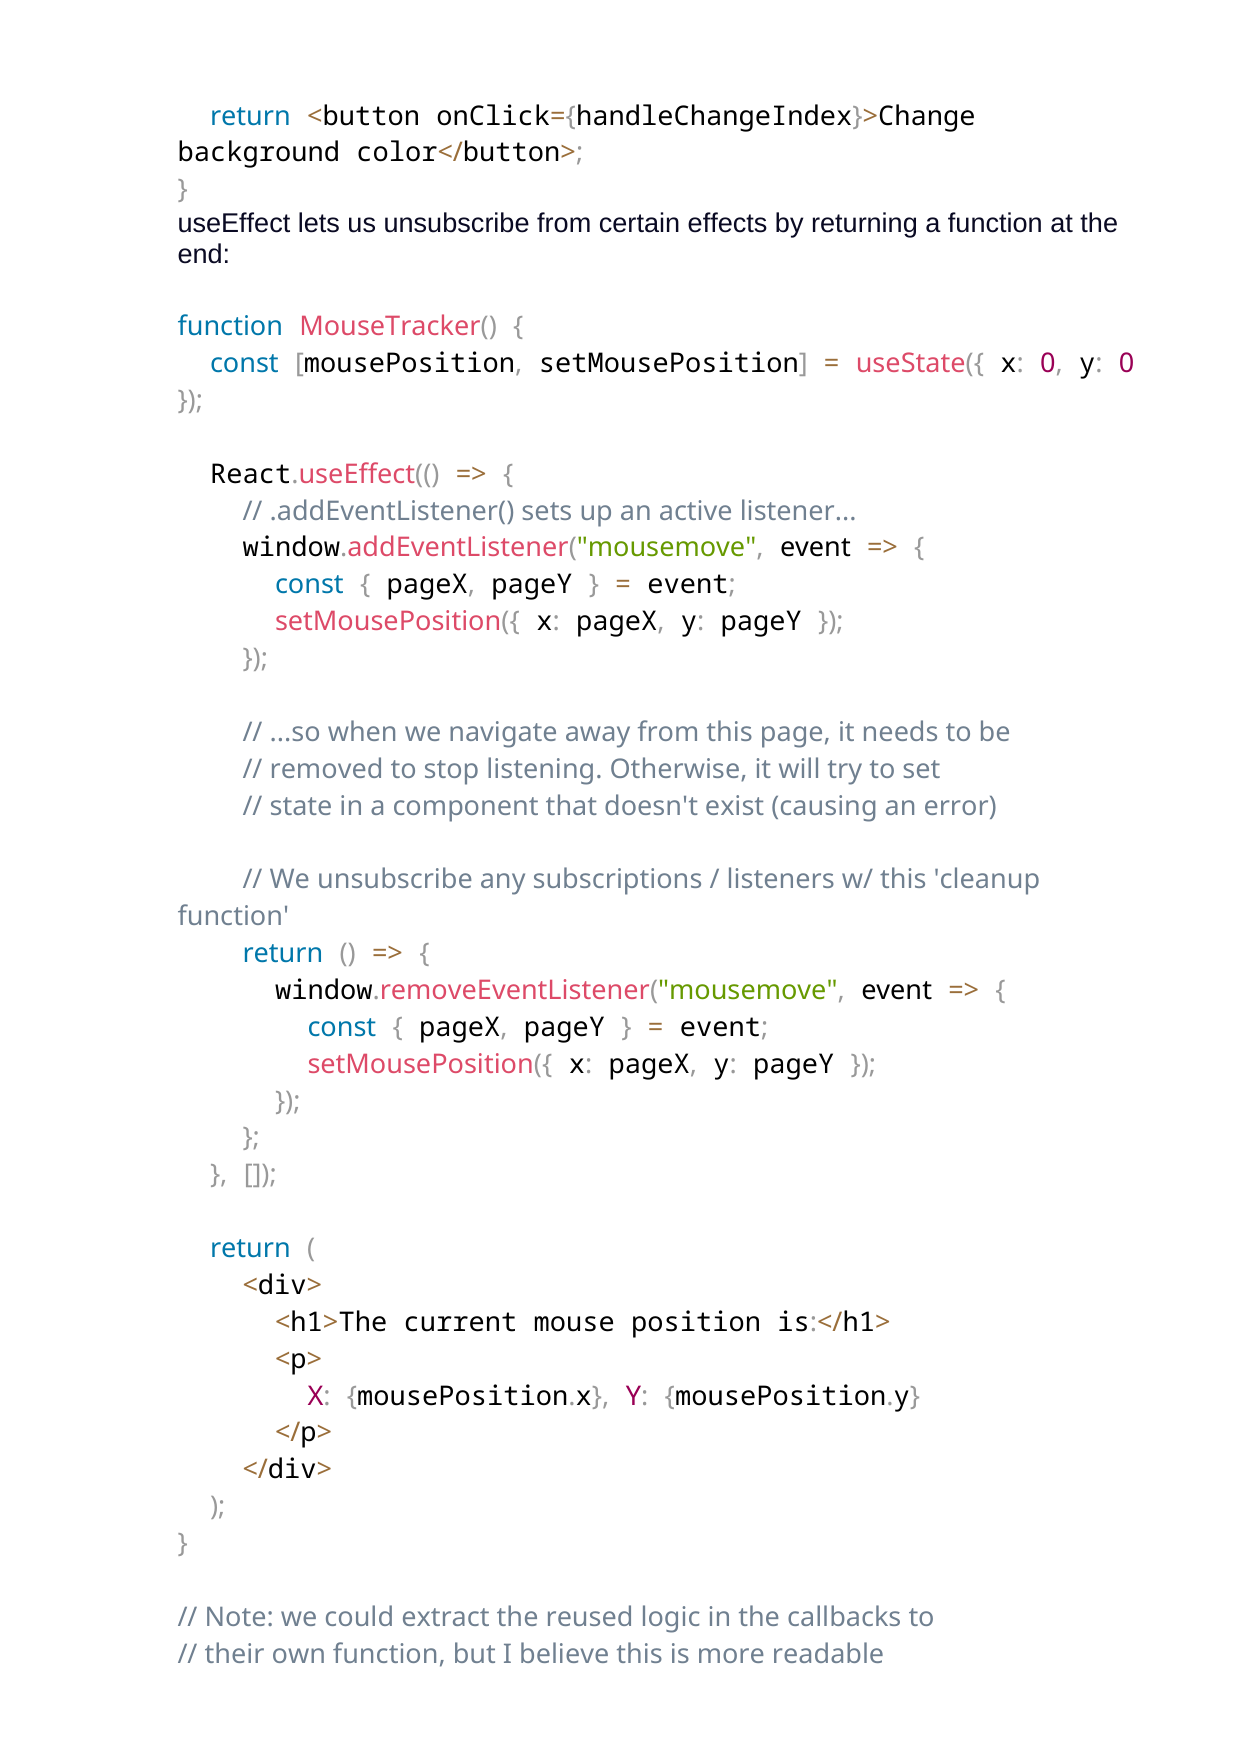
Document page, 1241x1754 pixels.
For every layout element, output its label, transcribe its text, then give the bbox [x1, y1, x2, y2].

text // state in a component that doesn't exist (causing an error) [177, 786, 1152, 823]
text ); [177, 1487, 1152, 1523]
text // .addEventListener() sets up an active listener... [177, 491, 1152, 528]
text <p> [177, 1339, 1152, 1376]
text }); [177, 638, 1152, 675]
text }, []); [177, 1155, 1152, 1192]
text function MouseTracker() { [177, 307, 1152, 343]
text </div> [177, 1450, 1152, 1487]
text // their own function, but I believe this is more readable [177, 1634, 1152, 1671]
text setMousePosition({ x: pageX, y: pageY }); [177, 602, 1152, 638]
text </p> [177, 1413, 1152, 1450]
text return <button onClick={handleChangeIndex}>Change background color</button>; [177, 96, 1152, 170]
text }; [177, 1118, 1152, 1155]
text X: {mousePosition.x}, Y: {mousePosition.y} [177, 1376, 1152, 1413]
text } [177, 170, 1152, 207]
text const { pageX, pageY } = event; [177, 1007, 1152, 1044]
text return () => { [177, 933, 1152, 970]
text React.useEffect(() => { [177, 454, 1152, 491]
text // Note: we could extract the reused logic in the callbacks to [177, 1597, 1152, 1634]
text useEffect lets us unsubscribe from certain effects by returning a function at the end: [177, 207, 1152, 269]
text <div> [177, 1265, 1152, 1302]
text setMousePosition({ x: pageX, y: pageY }); [177, 1044, 1152, 1081]
text window.removeEventListener("mousemove", event => { [177, 970, 1152, 1007]
text // We unsubscribe any subscriptions / listeners w/ this 'cleanup function' [177, 860, 1152, 933]
text return ( [177, 1228, 1152, 1265]
text }); [177, 1081, 1152, 1118]
text } [177, 1523, 1152, 1560]
text const { pageX, pageY } = event; [177, 565, 1152, 602]
text // ...so when we navigate away from this page, it needs to be [177, 712, 1152, 749]
text // removed to stop listening. Otherwise, it will try to set [177, 749, 1152, 786]
text window.addEventListener("mousemove", event => { [177, 528, 1152, 565]
text const [mousePosition, setMousePosition] = useState({ x: 0, y: 0 }); [177, 343, 1152, 417]
text <h1>The current mouse position is:</h1> [177, 1302, 1152, 1339]
